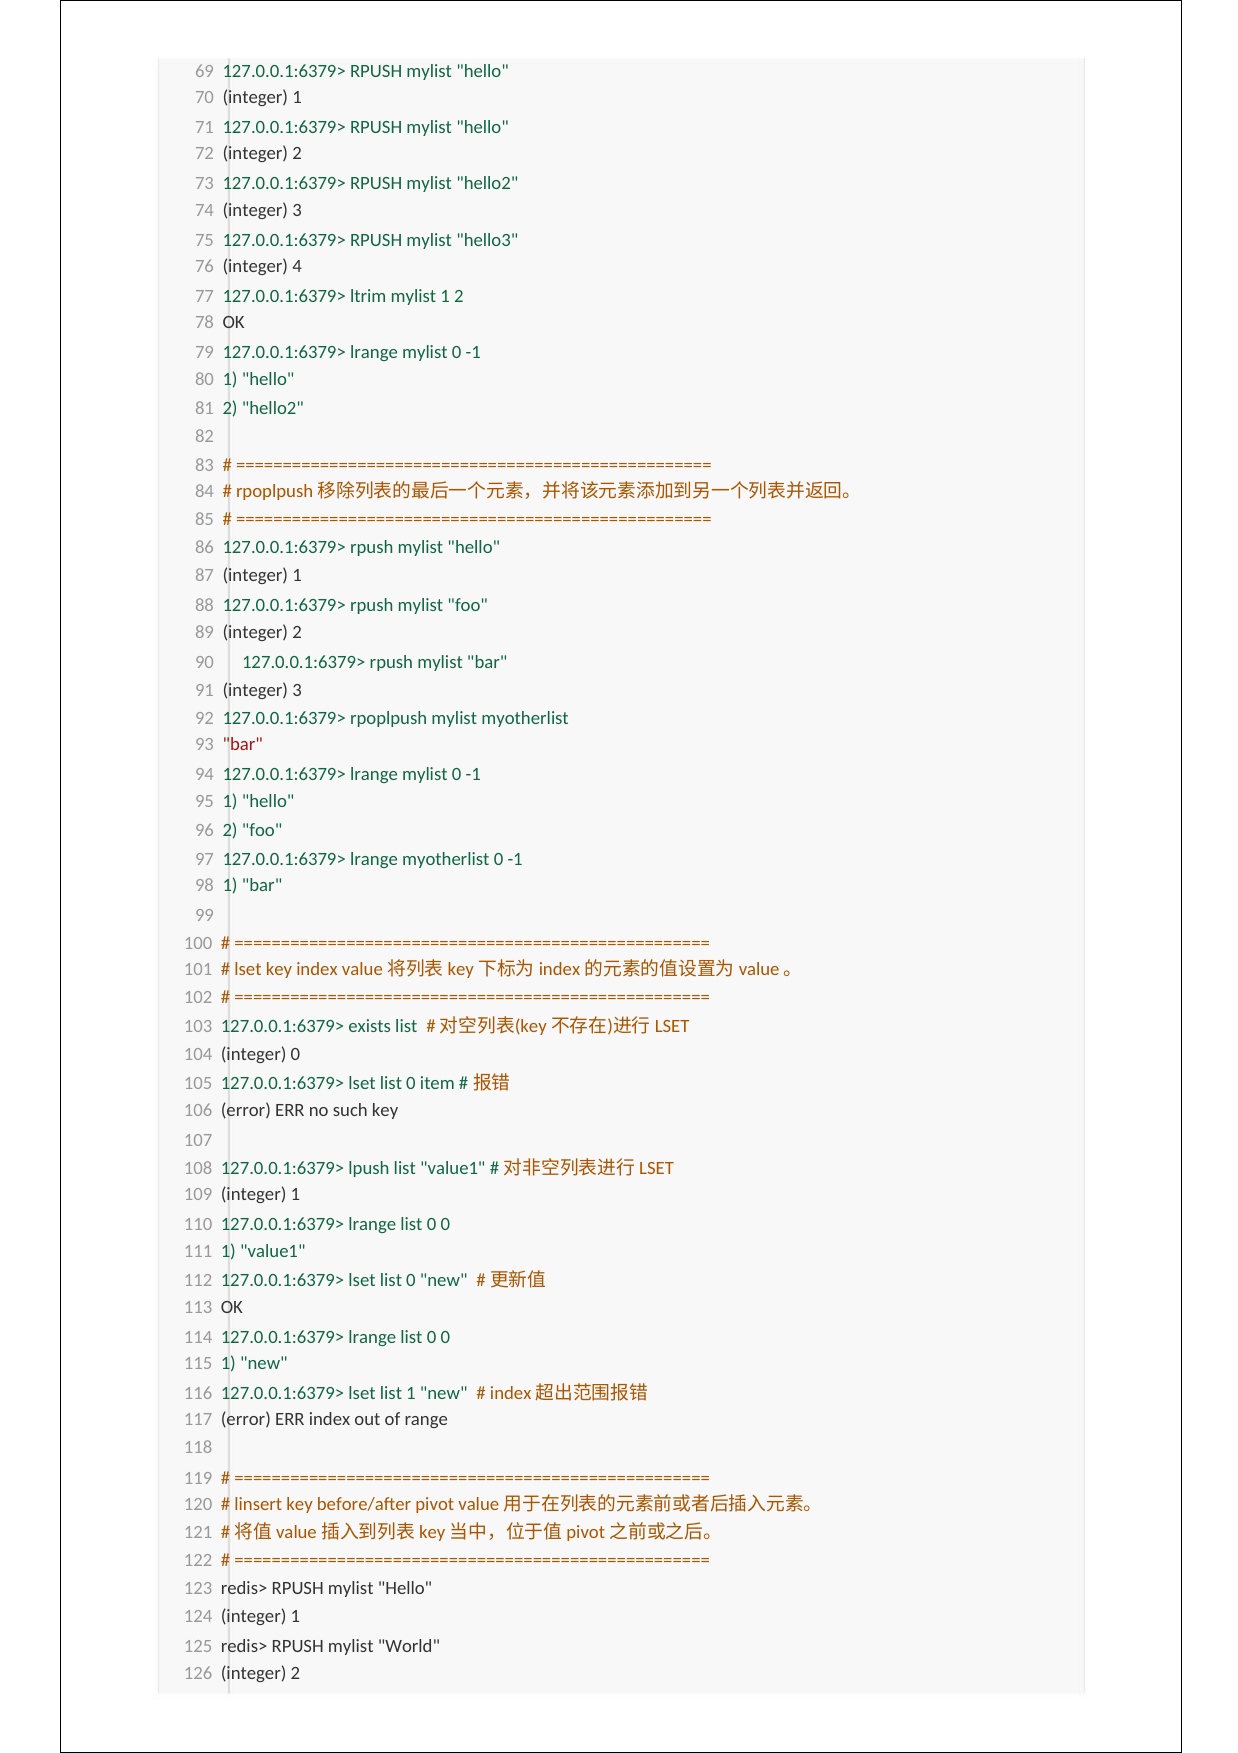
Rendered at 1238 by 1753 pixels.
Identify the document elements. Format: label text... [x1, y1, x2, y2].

list 108 127.0.0.1:6379> lpush list "value1" # 对非空列表进行 LSET [184, 1159, 943, 1178]
list 122 # =================================================== [184, 1544, 1102, 1572]
list 115 1) "new" [184, 1347, 643, 1375]
list 96 2) "foo" [195, 822, 358, 841]
list 102 # =================================================== [184, 981, 1098, 1009]
list 121 # 将值 value 插入到列表 key 当中，位于值 pivot 之前或之后。 [184, 1516, 1102, 1544]
picture [61, 1, 1181, 1752]
list 99 [195, 906, 245, 925]
list 117 (error) ERR index out of range [184, 1403, 921, 1431]
list 107 [184, 1131, 245, 1150]
list 74 (integer) 3 [195, 193, 718, 222]
list 119 # =================================================== [184, 1469, 1102, 1488]
list 125 redis> RPUSH mylist "World" [184, 1638, 593, 1657]
list 105 127.0.0.1:6379> lset list 0 item # 报错 [184, 1074, 736, 1093]
list 100 # =================================================== [184, 934, 1098, 953]
list 93 "bar" [195, 728, 806, 756]
list 89 (integer) 2 [195, 616, 680, 644]
list 116 127.0.0.1:6379> lset list 1 "new" # index 超出范围报错 [184, 1384, 921, 1403]
list 76 (integer) 4 [195, 250, 718, 278]
list 82 [195, 428, 245, 447]
list 104 (integer) 0 [184, 1038, 1098, 1066]
list 103 127.0.0.1:6379> exists list # 对空列表(key 不存在)进行 LSET [184, 1009, 1098, 1038]
list 90 [195, 653, 242, 672]
list 113 OK [184, 1291, 782, 1319]
list 111 1) "value1" [184, 1235, 643, 1263]
list 95 1) "hello" [195, 784, 679, 813]
list 124 (integer) 1 [184, 1600, 1102, 1628]
list 71 127.0.0.1:6379> RPUSH mylist "hello" [195, 118, 705, 137]
list 81 2) "hello2" [195, 399, 391, 419]
list 112 127.0.0.1:6379> lset list 0 "new" # 更新值 [184, 1271, 782, 1291]
list 85 # =================================================== [195, 503, 1011, 531]
list 114 127.0.0.1:6379> lrange list 0 0 [184, 1328, 643, 1347]
list 77 127.0.0.1:6379> ltrim mylist 1 2 [195, 287, 654, 306]
list 123 redis> RPUSH mylist "Hello" [184, 1572, 1102, 1600]
list 69 127.0.0.1:6379> RPUSH mylist "hello" [195, 62, 705, 81]
list 91 (integer) 3 [195, 681, 391, 700]
list 110 127.0.0.1:6379> lrange list 0 0 [184, 1216, 643, 1235]
list 98 1) "bar" [195, 869, 743, 897]
list 109 (integer) 1 [184, 1178, 943, 1206]
list 118 [184, 1431, 921, 1459]
list 101 # lset key index value 将列表 key 下标为 index 的元素的值设置为 value 。 [184, 953, 1098, 981]
list 87 (integer) 1 [195, 559, 1011, 587]
list 80 1) "hello" [195, 362, 679, 391]
list 75 127.0.0.1:6379> RPUSH mylist "hello3" [195, 231, 718, 250]
list 83 # =================================================== [195, 456, 1011, 475]
list 127.0.0.1:6379> rpush mylist "bar" [242, 653, 673, 672]
list 79 127.0.0.1:6379> lrange mylist 0 -1 [195, 343, 679, 362]
list 126 (integer) 2 [184, 1657, 593, 1685]
list 70 (integer) 1 [195, 81, 705, 109]
list 78 OK [195, 306, 654, 334]
list 94 127.0.0.1:6379> lrange mylist 0 -1 [195, 765, 679, 784]
list 92 127.0.0.1:6379> rpoplpush mylist myotherlist [195, 709, 806, 728]
list 73 127.0.0.1:6379> RPUSH mylist "hello2" [195, 174, 718, 193]
list 97 127.0.0.1:6379> lrange myotherlist 0 -1 [195, 850, 743, 869]
list 86 127.0.0.1:6379> rpush mylist "hello" [195, 531, 1011, 559]
list 88 127.0.0.1:6379> rpush mylist "foo" [195, 597, 680, 616]
list 106 (error) ERR no such key [184, 1093, 736, 1122]
list 84 # rpoplpush 移除列表的最后一个元素，并将该元素添加到另一个列表并返回。 [195, 475, 1011, 503]
list 120 # linsert key before/after pivot value 用于在列表的元素前或者后插入元素。 [184, 1488, 1102, 1516]
list 72 (integer) 2 [195, 137, 705, 165]
